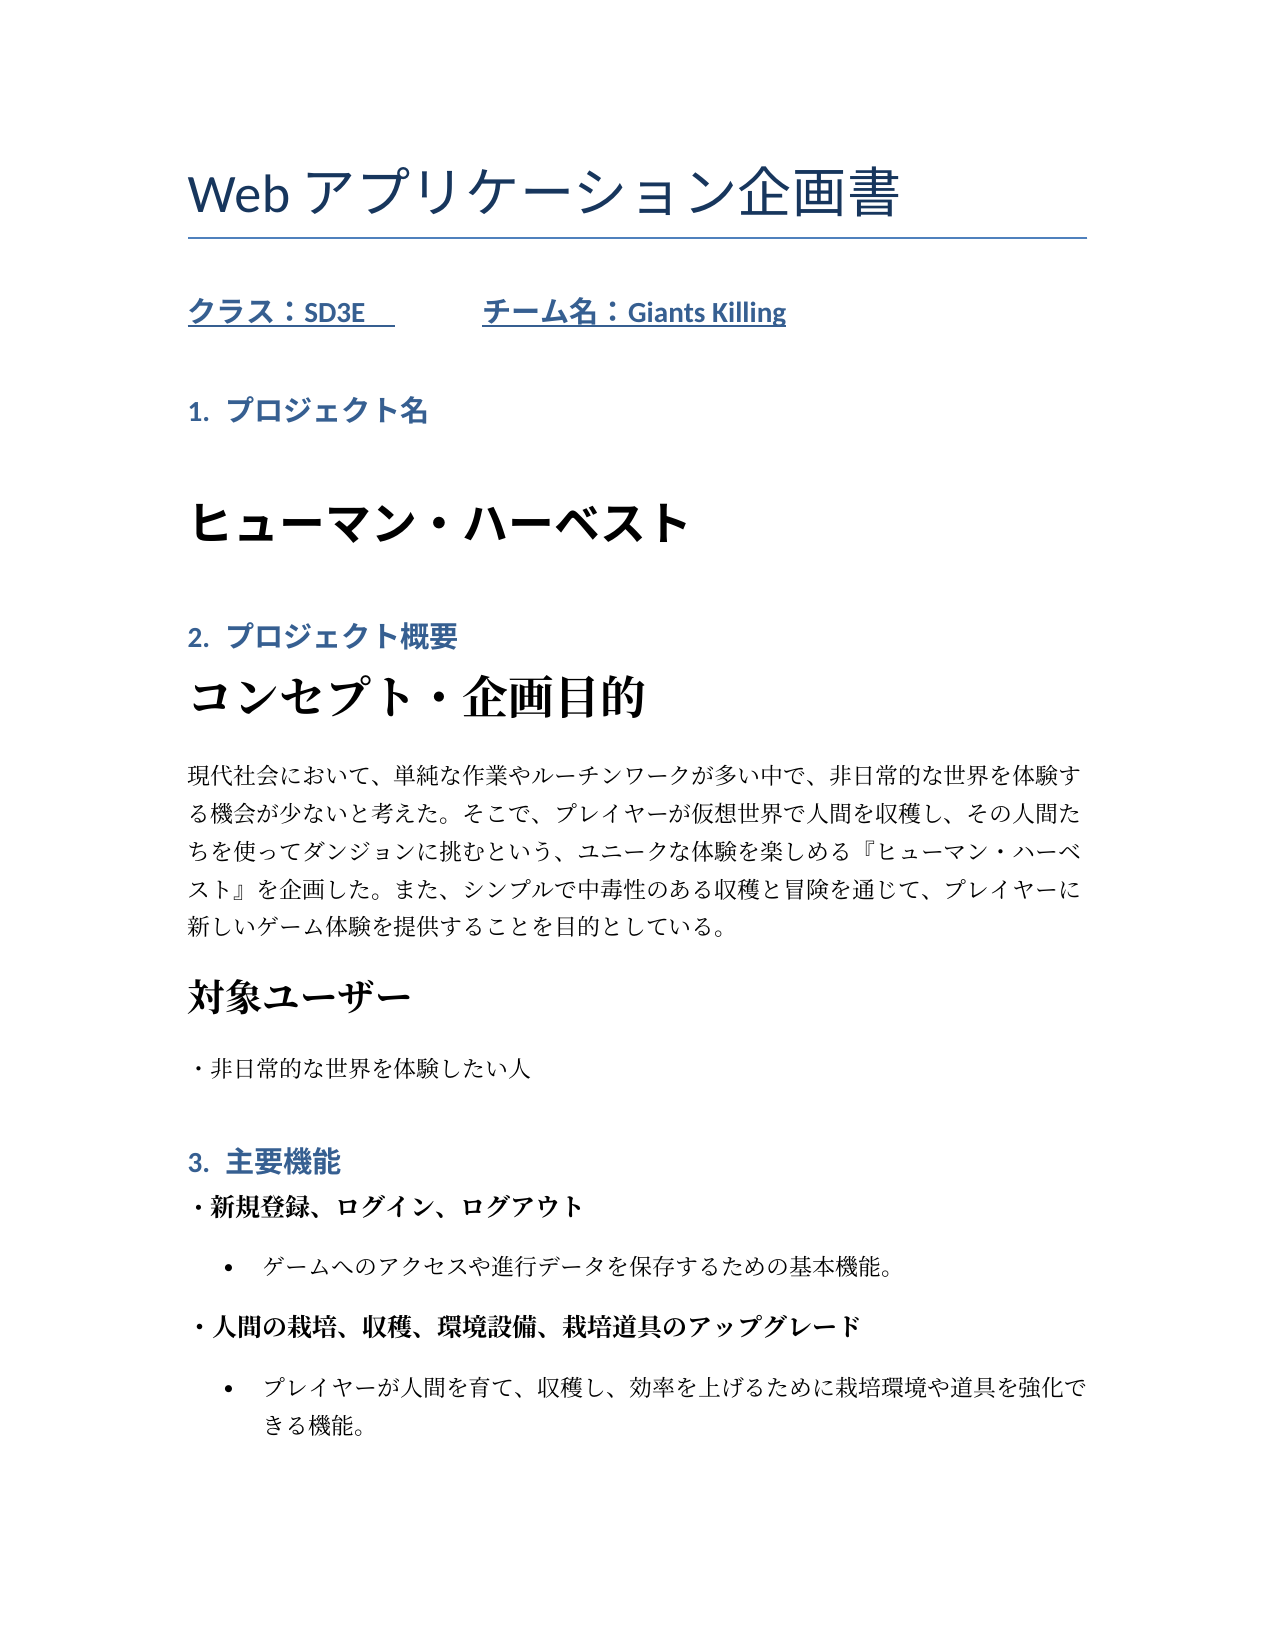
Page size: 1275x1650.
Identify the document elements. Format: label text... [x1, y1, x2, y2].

subtitle 主要機能 [187, 1139, 1087, 1181]
text ヒューマン・ハーベスト [187, 487, 1087, 553]
text ・人間の栽培、収穫、環境設備、栽培道具のアップグレード [187, 1308, 1087, 1344]
title Webアプリケーション企画書 [187, 150, 1087, 239]
text 対象ユーザー [187, 968, 1087, 1022]
text ・新規登録、ログイン、ログアウト [187, 1187, 1087, 1223]
subtitle プロジェクト概要 [187, 613, 1087, 656]
subtitle クラス：SD3E チーム名：Giants Killing [187, 289, 1087, 331]
subtitle プロジェクト名 [187, 387, 1087, 430]
list ゲームへのアクセスや進行データを保存するための基本機能。 [225, 1249, 1087, 1282]
text コンセプト・企画目的 [187, 662, 1087, 728]
text ・非日常的な世界を体験したい人 [187, 1051, 1087, 1084]
text 現代社会において、単純な作業やルーチンワークが多い中で、非日常的な世界を体験する機会が少ないと考えた。そこで、プレイヤーが仮想世界で人間を収穫し、その人間たちを使ってダンジョンに挑むという、ユニークな体験を楽しめる『ヒューマン・ハーベスト』を企画した。また、シンプルで中毒性のある収穫と冒険を通じて、プレイヤーに新しいゲーム体験を提供することを目的としている。 [187, 758, 1087, 942]
list プレイヤーが人間を育て、収穫し、効率を上げるために栽培環境や道具を強化できる機能。 [225, 1370, 1087, 1441]
